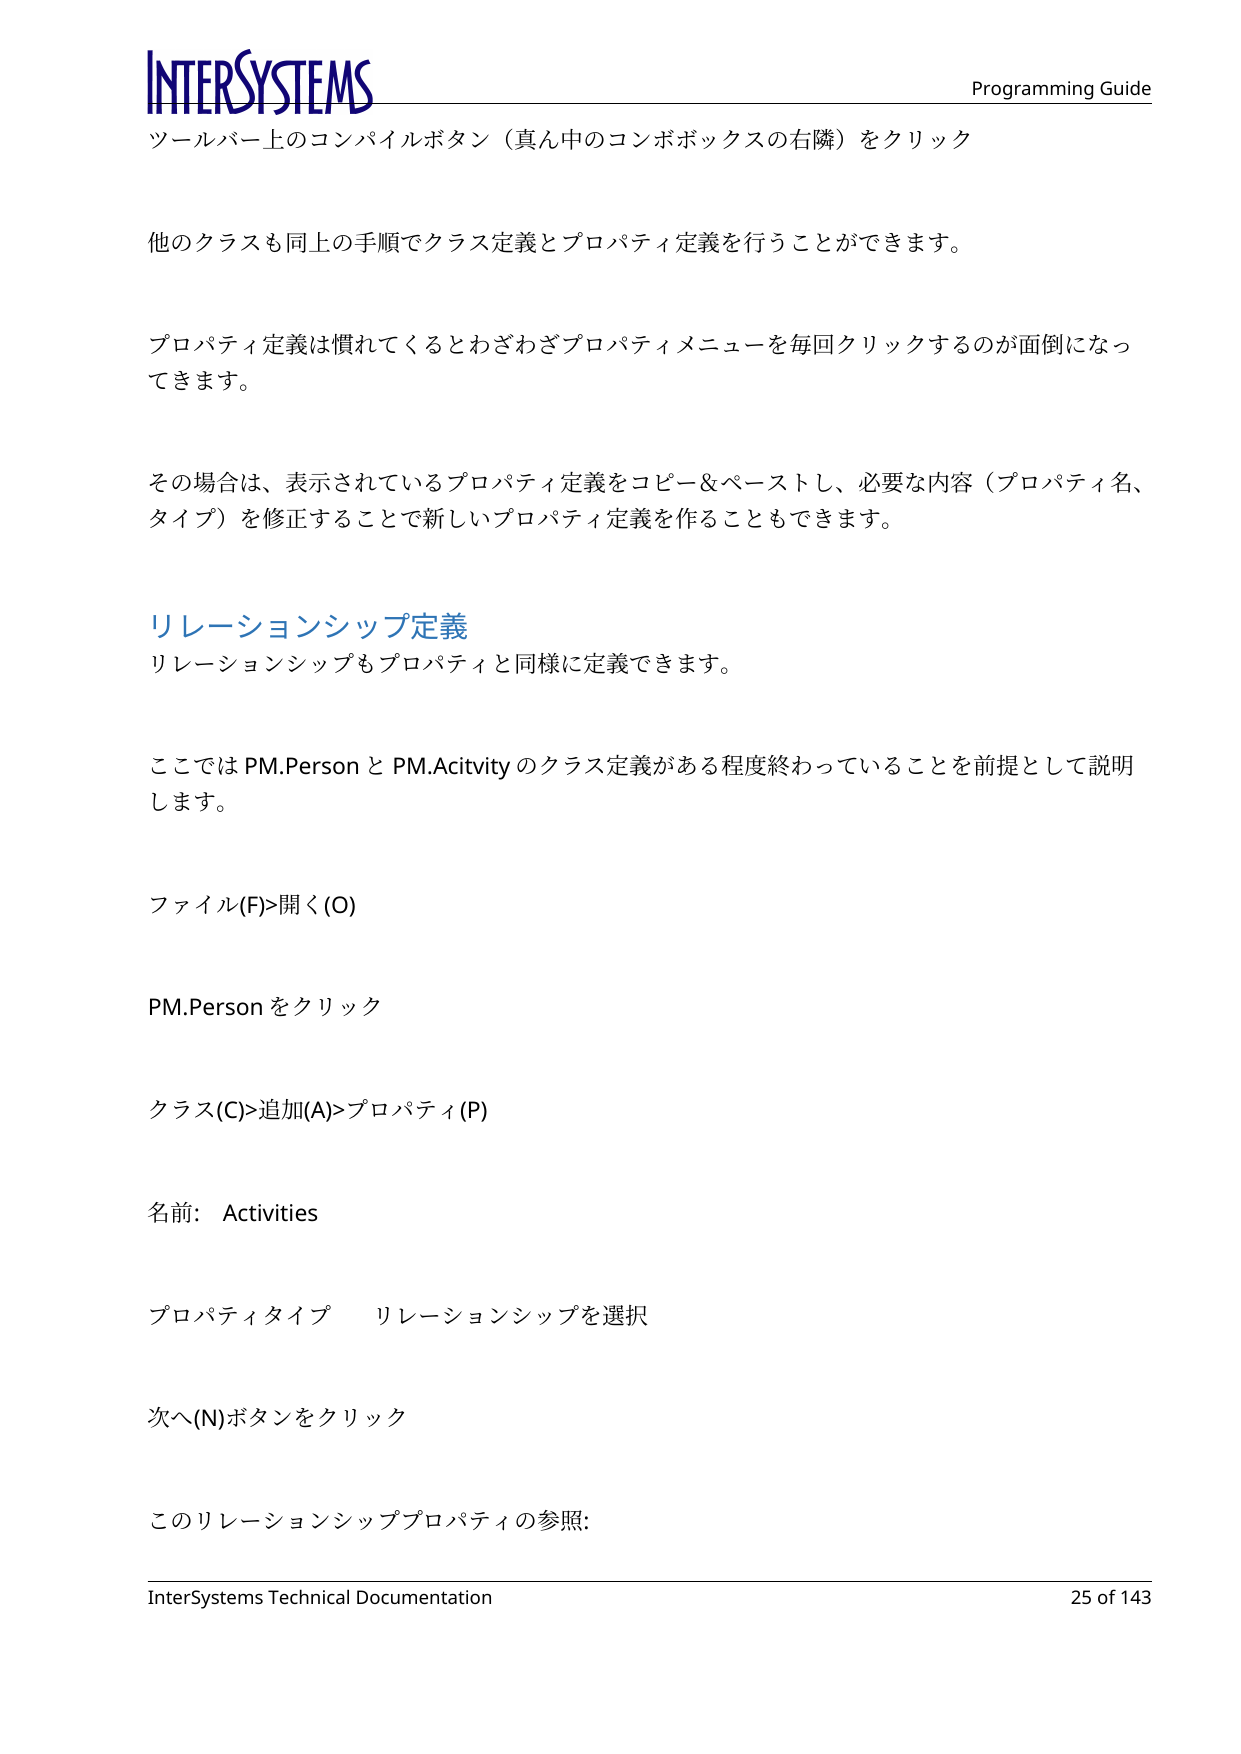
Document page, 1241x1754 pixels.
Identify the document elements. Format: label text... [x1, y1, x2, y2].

text クラス(C)>追加(A)>プロパティ(P) [148, 1092, 1152, 1125]
text 次へ(N)ボタンをクリック [148, 1401, 1152, 1434]
subtitle リレーションシップ定義 [148, 603, 1152, 646]
picture [147, 49, 373, 115]
text プロパティタイプ リレーションシップを選択 [148, 1298, 1152, 1331]
text このリレーションシッププロパティの参照: [148, 1503, 1152, 1536]
text ファイル(F)>開く(O) [148, 887, 1152, 920]
text PM.Personをクリック [148, 989, 1152, 1023]
text その場合は、表示されているプロパティ定義をコピー＆ペーストし、必要な内容（プロパティ名、タイプ）を修正することで新しいプロパティ定義を作ることもできます。 [148, 465, 1152, 534]
text 名前: Activities [148, 1195, 1152, 1228]
text 他のクラスも同上の手順でクラス定義とプロパティ定義を行うことができます。 [148, 224, 1152, 257]
text プロパティ定義は慣れてくるとわざわざプロパティメニューを毎回クリックするのが面倒になってきます。 [148, 327, 1152, 396]
text ツールバー上のコンパイルボタン（真ん中のコンボボックスの右隣）をクリック [148, 122, 1152, 155]
text ここではPM.PersonとPM.Acitvityのクラス定義がある程度終わっていることを前提として説明します。 [148, 748, 1152, 817]
text リレーションシップもプロパティと同様に定義できます。 [148, 646, 1152, 679]
